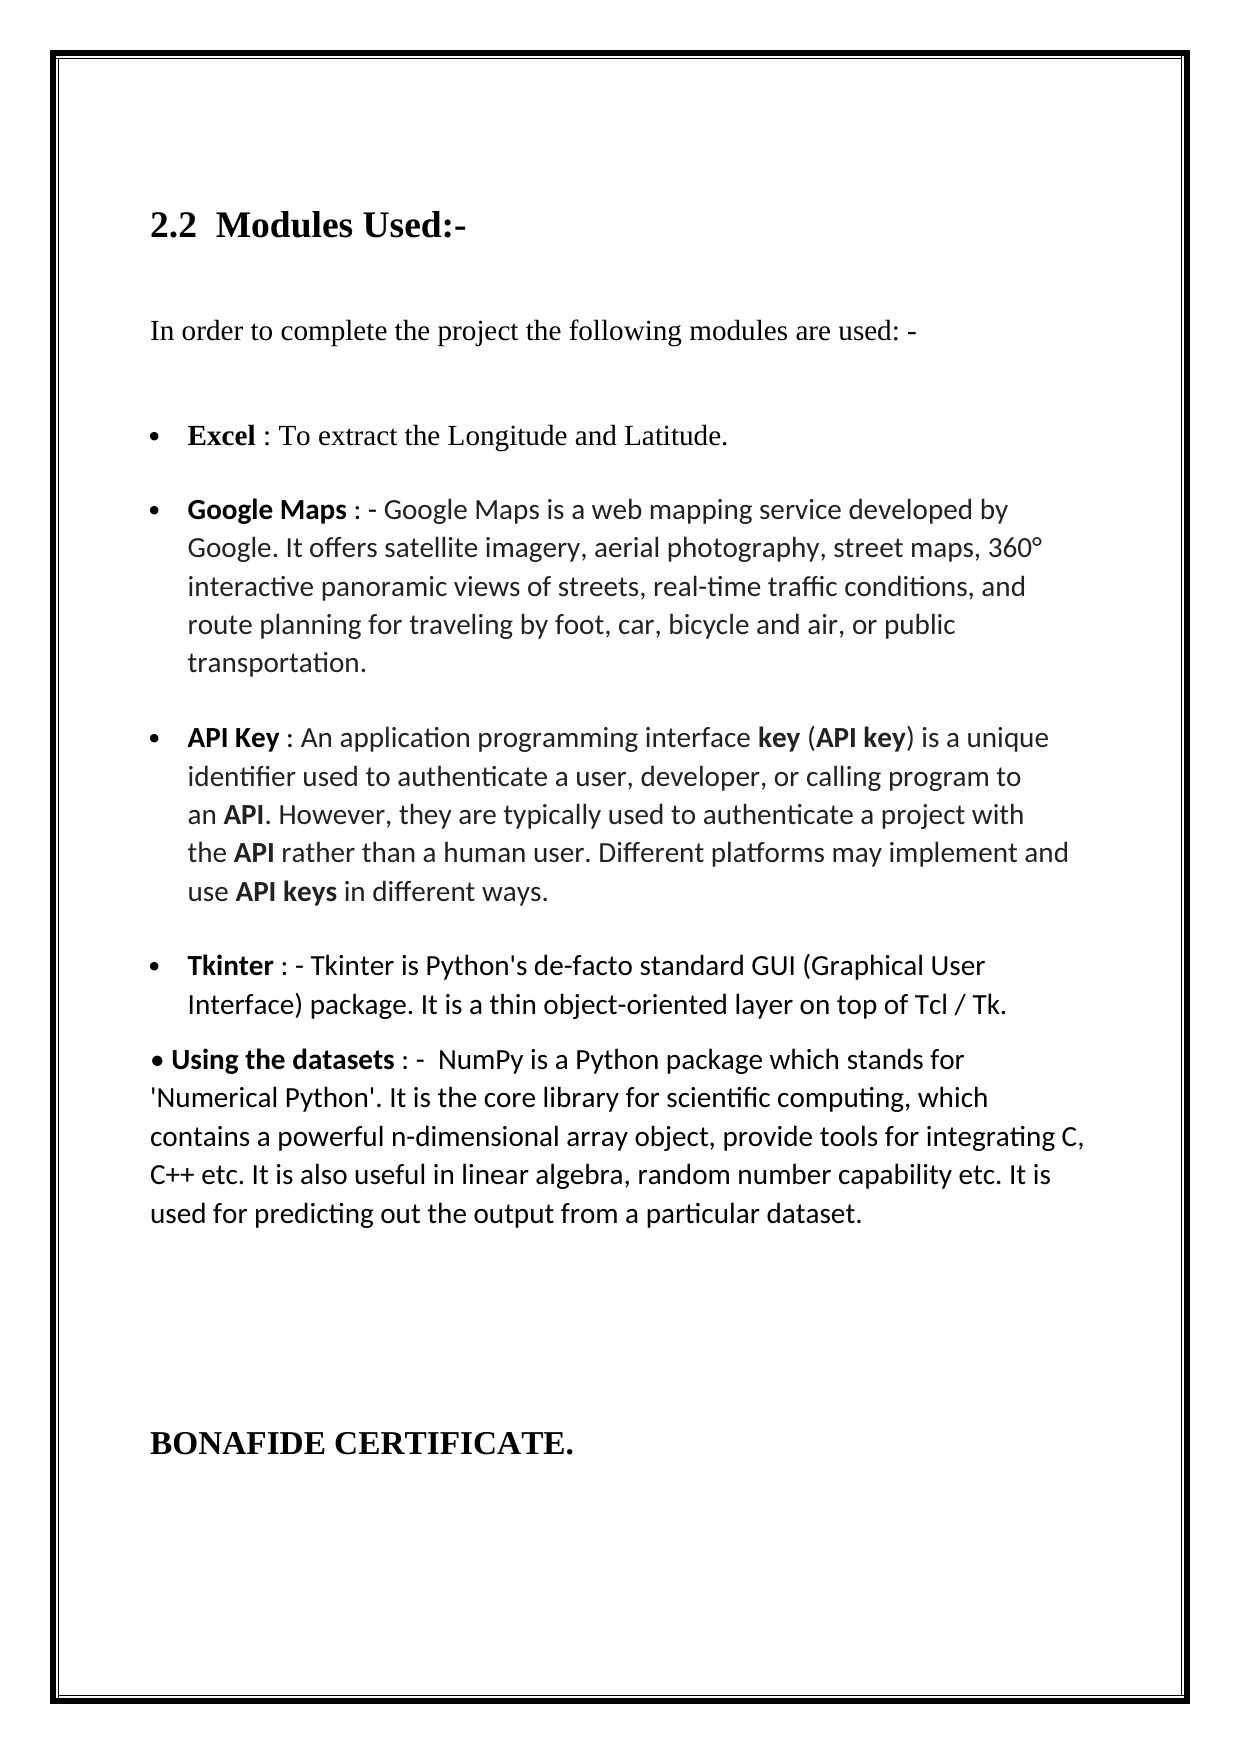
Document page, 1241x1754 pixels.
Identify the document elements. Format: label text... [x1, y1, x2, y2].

text • Using the datasets : - NumPy is a Python package which stands for 'Numerical Python'. It is the core library for scientific computing, which contains a powerful n-dimensional array object, provide tools for integrating C, C++ etc. It is also useful in linear algebra, random number capability etc. It is used for predicting out the output from a particular dataset. [150, 1041, 1090, 1230]
list Excel : To extract the Longitude and Latitude. [150, 418, 1090, 452]
text In order to complete the project the following modules are used: - [150, 313, 1090, 346]
list Tkinter : - Tkinter is Python's de-facto standard GUI (Graphical User Interface) package. It is a thin object-oriented layer on top of Tcl / Tk. [150, 947, 1090, 1022]
list API Key : An application programming interface key (API key) is a unique identifier used to authenticate a user, developer, or calling program to an API. However, they are typically used to authenticate a project with the API rather than a human user. Different platforms may implement and use API keys in different ways. [150, 719, 1090, 908]
list Google Maps : - Google Maps is a web mapping service developed by Google. It offers satellite imagery, aerial photography, street maps, 360° interactive panoramic views of streets, real-time traffic conditions, and route planning for traveling by foot, car, bicycle and air, or public transportation. [150, 491, 1090, 680]
text BONAFIDE CERTIFICATE. [150, 1423, 1090, 1462]
text 2.2 Modules Used:- [150, 203, 1090, 246]
